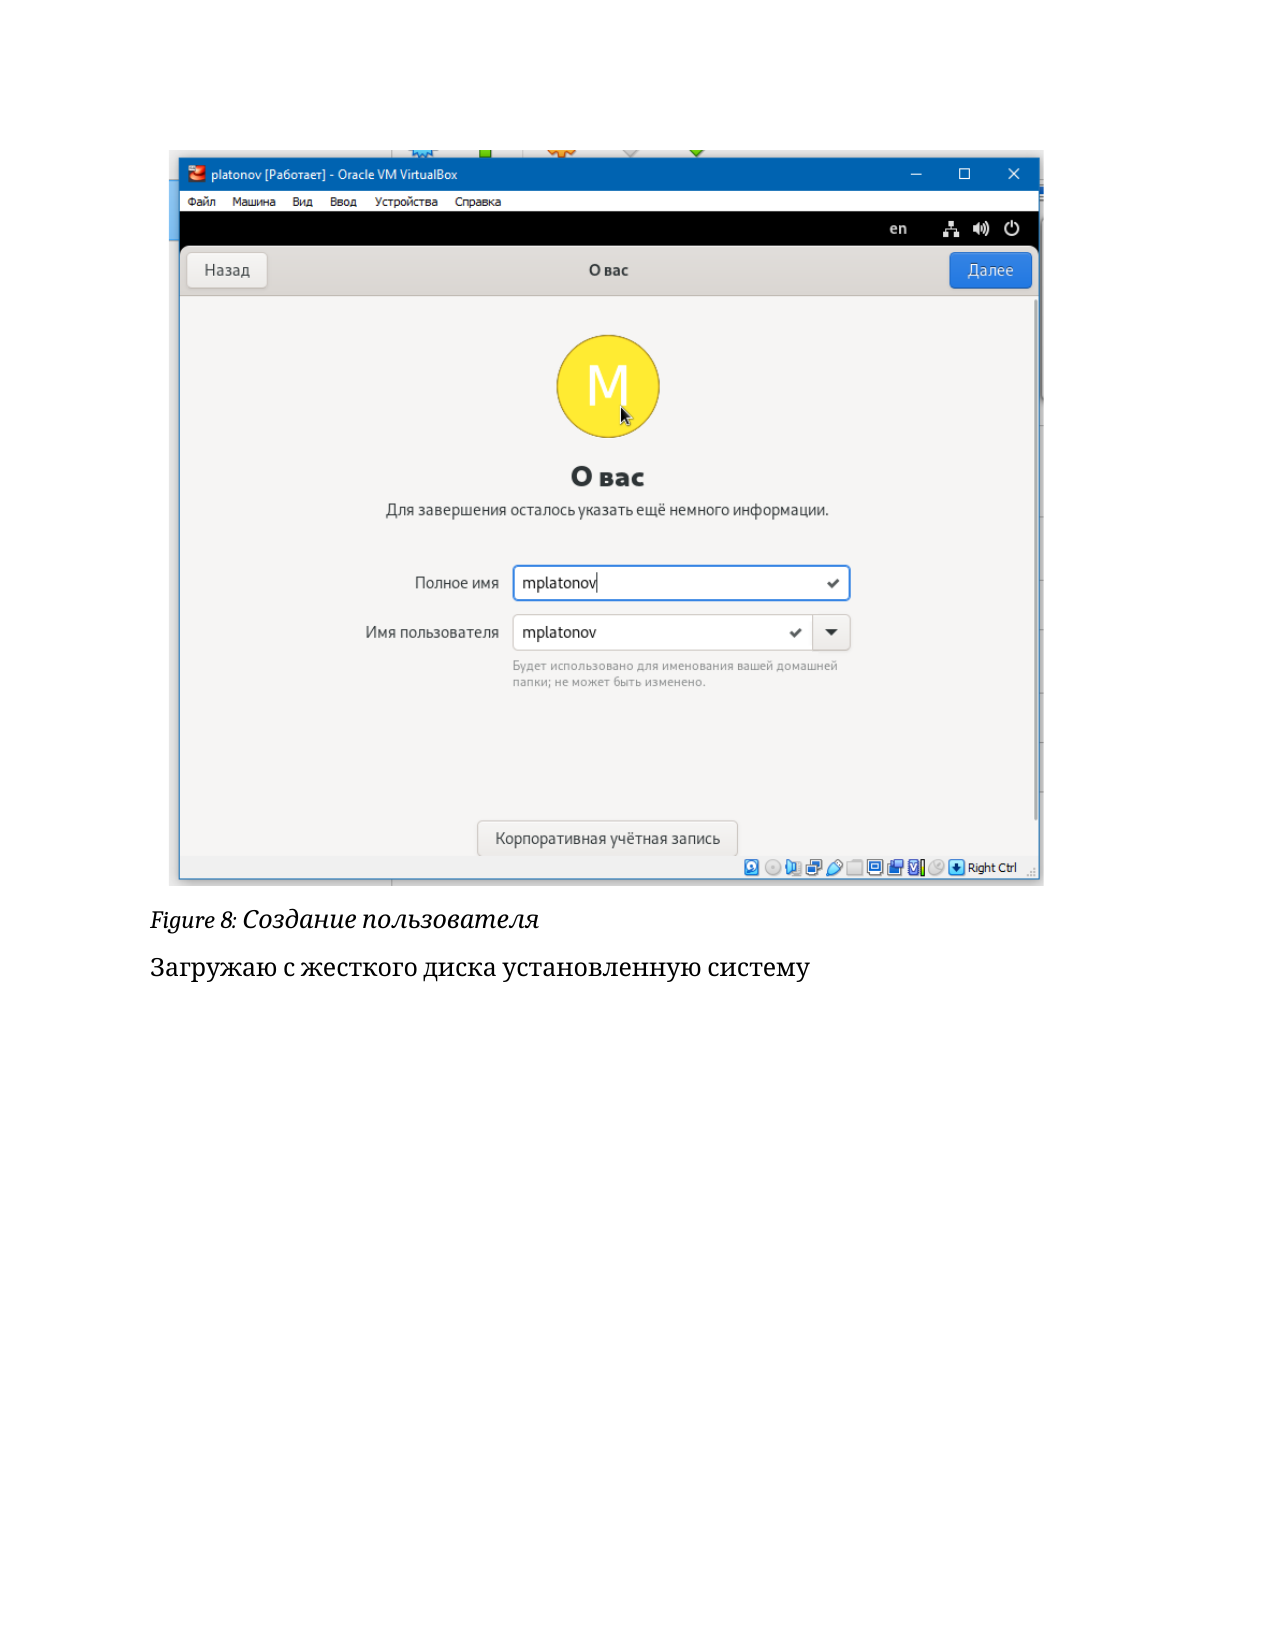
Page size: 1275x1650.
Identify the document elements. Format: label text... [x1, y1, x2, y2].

text Figure 8: Создание пользователя [150, 906, 1125, 935]
picture [168, 150, 1044, 886]
text Загружаю с жесткого диска установленную систему [150, 954, 1125, 983]
